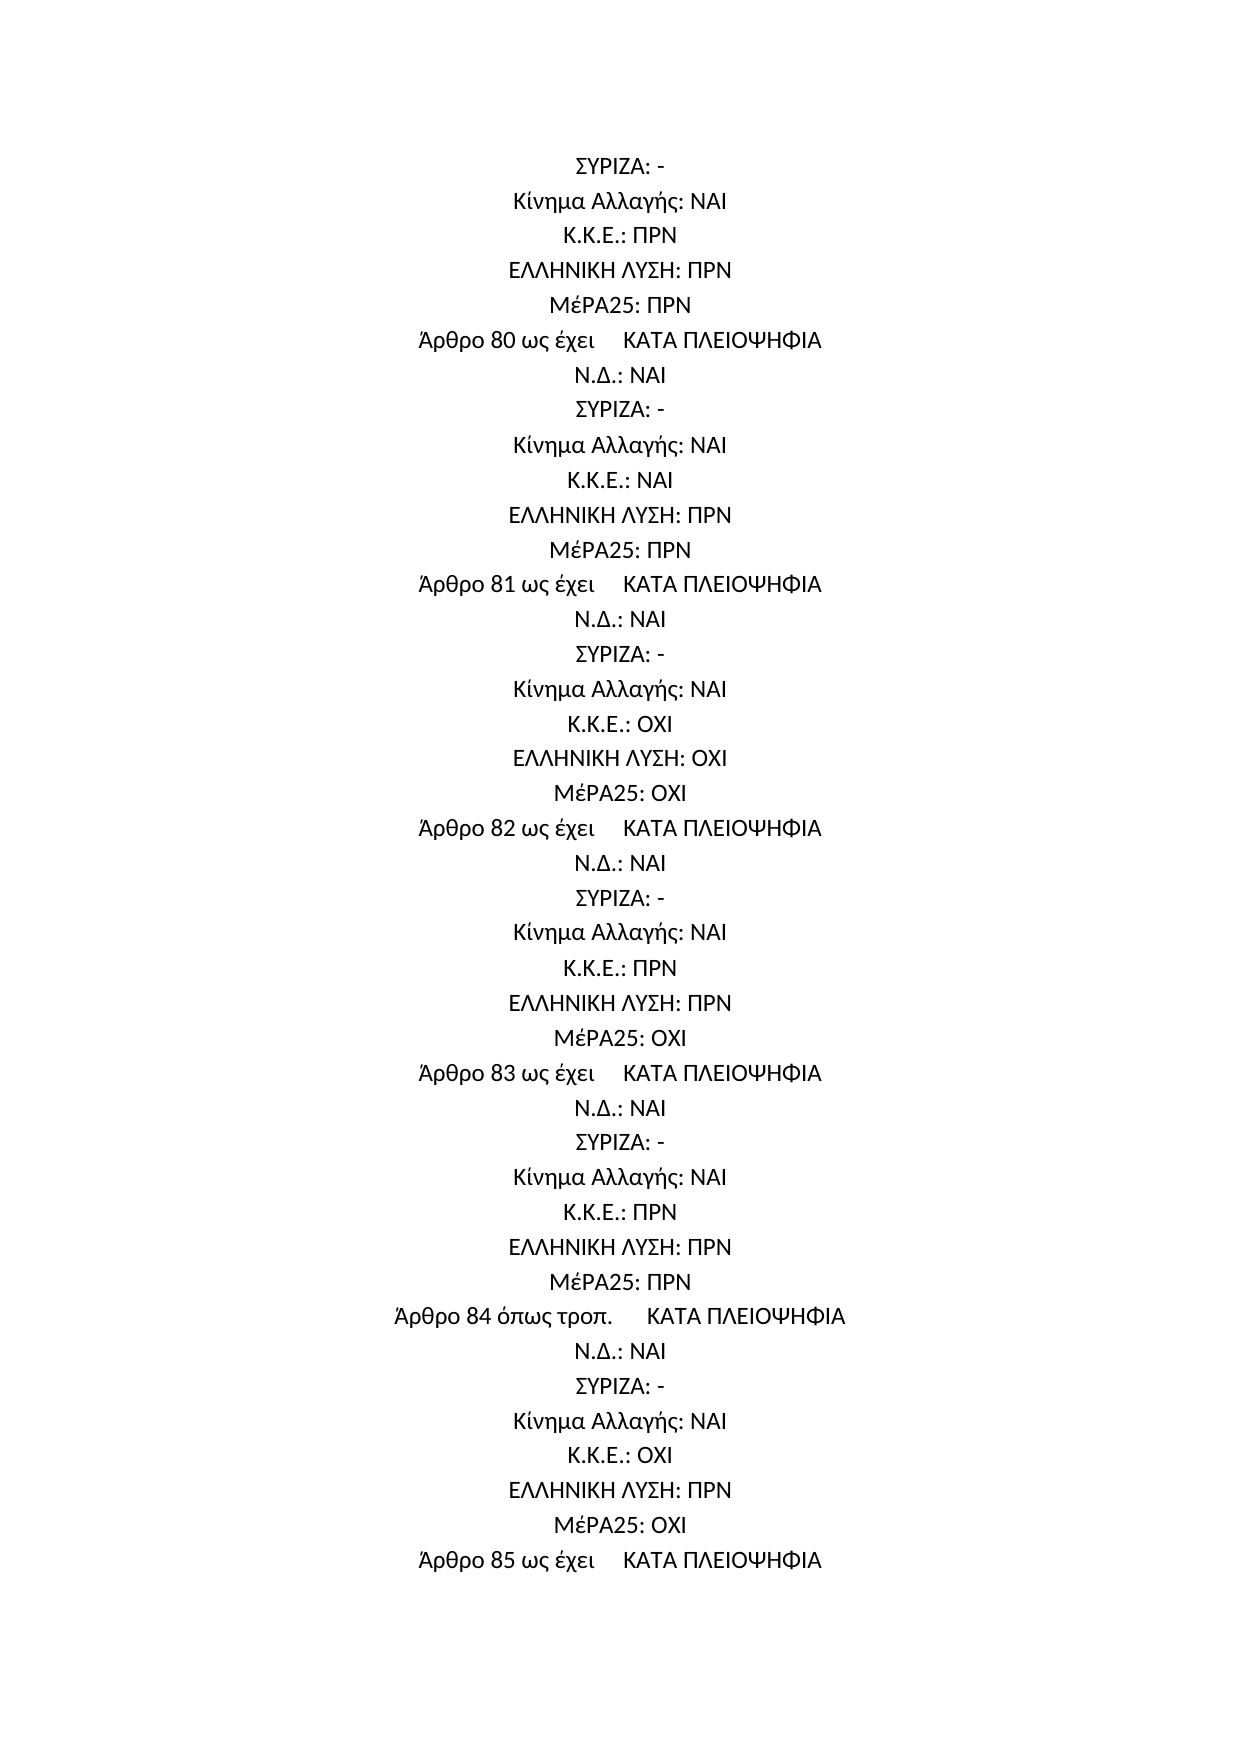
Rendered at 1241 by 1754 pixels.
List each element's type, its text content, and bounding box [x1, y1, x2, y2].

table_cell Ν.Δ.: ΝΑΙ [256, 359, 985, 393]
table_cell ΕΛΛΗΝΙΚΗ ΛΥΣΗ: ΠΡΝ [256, 1231, 985, 1266]
table_cell Ν.Δ.: ΝΑΙ [256, 847, 985, 882]
table_cell Κ.Κ.Ε.: OXI [256, 708, 985, 743]
table_cell ΜέΡΑ25: OXI [256, 778, 985, 812]
table_cell Ν.Δ.: ΝΑΙ [256, 604, 985, 638]
table_cell ΜέΡΑ25: ΠΡΝ [256, 289, 985, 324]
table_cell ΕΛΛΗΝΙΚΗ ΛΥΣΗ: ΠΡΝ [256, 254, 985, 289]
table_cell Κίνημα Αλλαγής: ΝΑΙ [256, 1405, 985, 1439]
table_cell Κίνημα Αλλαγής: ΝΑΙ [256, 428, 985, 464]
table_cell ΕΛΛΗΝΙΚΗ ΛΥΣΗ: ΠΡΝ [256, 1474, 985, 1509]
table_cell ΣΥΡΙΖΑ: - [256, 150, 985, 185]
table_cell ΜέΡΑ25: ΠΡΝ [256, 534, 985, 569]
table_cell ΜέΡΑ25: OXI [256, 1022, 985, 1057]
table_cell Κ.Κ.Ε.: ΠΡΝ [256, 1196, 985, 1231]
table_cell Κ.Κ.Ε.: ΠΡΝ [256, 220, 985, 254]
table_cell Κίνημα Αλλαγής: ΝΑΙ [256, 917, 985, 951]
table_cell Άρθρο 82 ως έχει ΚΑΤΑ ΠΛΕΙΟΨΗΦΙΑ [256, 812, 985, 847]
table_cell Κίνημα Αλλαγής: ΝΑΙ [256, 185, 985, 219]
table_cell ΕΛΛΗΝΙΚΗ ΛΥΣΗ: ΠΡΝ [256, 499, 985, 534]
table_cell ΣΥΡΙΖΑ: - [256, 882, 985, 917]
table_cell ΣΥΡΙΖΑ: - [256, 394, 985, 428]
table_cell Κ.Κ.Ε.: ΝΑΙ [256, 464, 985, 499]
table_cell Κίνημα Αλλαγής: ΝΑΙ [256, 673, 985, 708]
table_cell Κ.Κ.Ε.: ΠΡΝ [256, 951, 985, 987]
table_cell Άρθρο 84 όπως τροπ. ΚΑΤΑ ΠΛΕΙΟΨΗΦΙΑ [256, 1300, 985, 1335]
table_cell Άρθρο 85 ως έχει ΚΑΤΑ ΠΛΕΙΟΨΗΦΙΑ [256, 1544, 985, 1580]
table_cell Ν.Δ.: ΝΑΙ [256, 1335, 985, 1370]
table_cell ΕΛΛΗΝΙΚΗ ΛΥΣΗ: ΠΡΝ [256, 987, 985, 1022]
table_cell Άρθρο 83 ως έχει ΚΑΤΑ ΠΛΕΙΟΨΗΦΙΑ [256, 1057, 985, 1092]
table_cell Άρθρο 81 ως έχει ΚΑΤΑ ΠΛΕΙΟΨΗΦΙΑ [256, 569, 985, 603]
table_cell Ν.Δ.: ΝΑΙ [256, 1092, 985, 1126]
table_cell Άρθρο 80 ως έχει ΚΑΤΑ ΠΛΕΙΟΨΗΦΙΑ [256, 324, 985, 359]
table_cell ΜέΡΑ25: OXI [256, 1509, 985, 1544]
table_cell Κίνημα Αλλαγής: ΝΑΙ [256, 1161, 985, 1196]
table_cell ΕΛΛΗΝΙΚΗ ΛΥΣΗ: OXI [256, 743, 985, 777]
table_cell ΣΥΡΙΖΑ: - [256, 1126, 985, 1161]
table_cell ΜέΡΑ25: ΠΡΝ [256, 1266, 985, 1300]
table_cell ΣΥΡΙΖΑ: - [256, 638, 985, 673]
table_cell Κ.Κ.Ε.: OXI [256, 1440, 985, 1474]
table_cell ΣΥΡΙΖΑ: - [256, 1370, 985, 1405]
